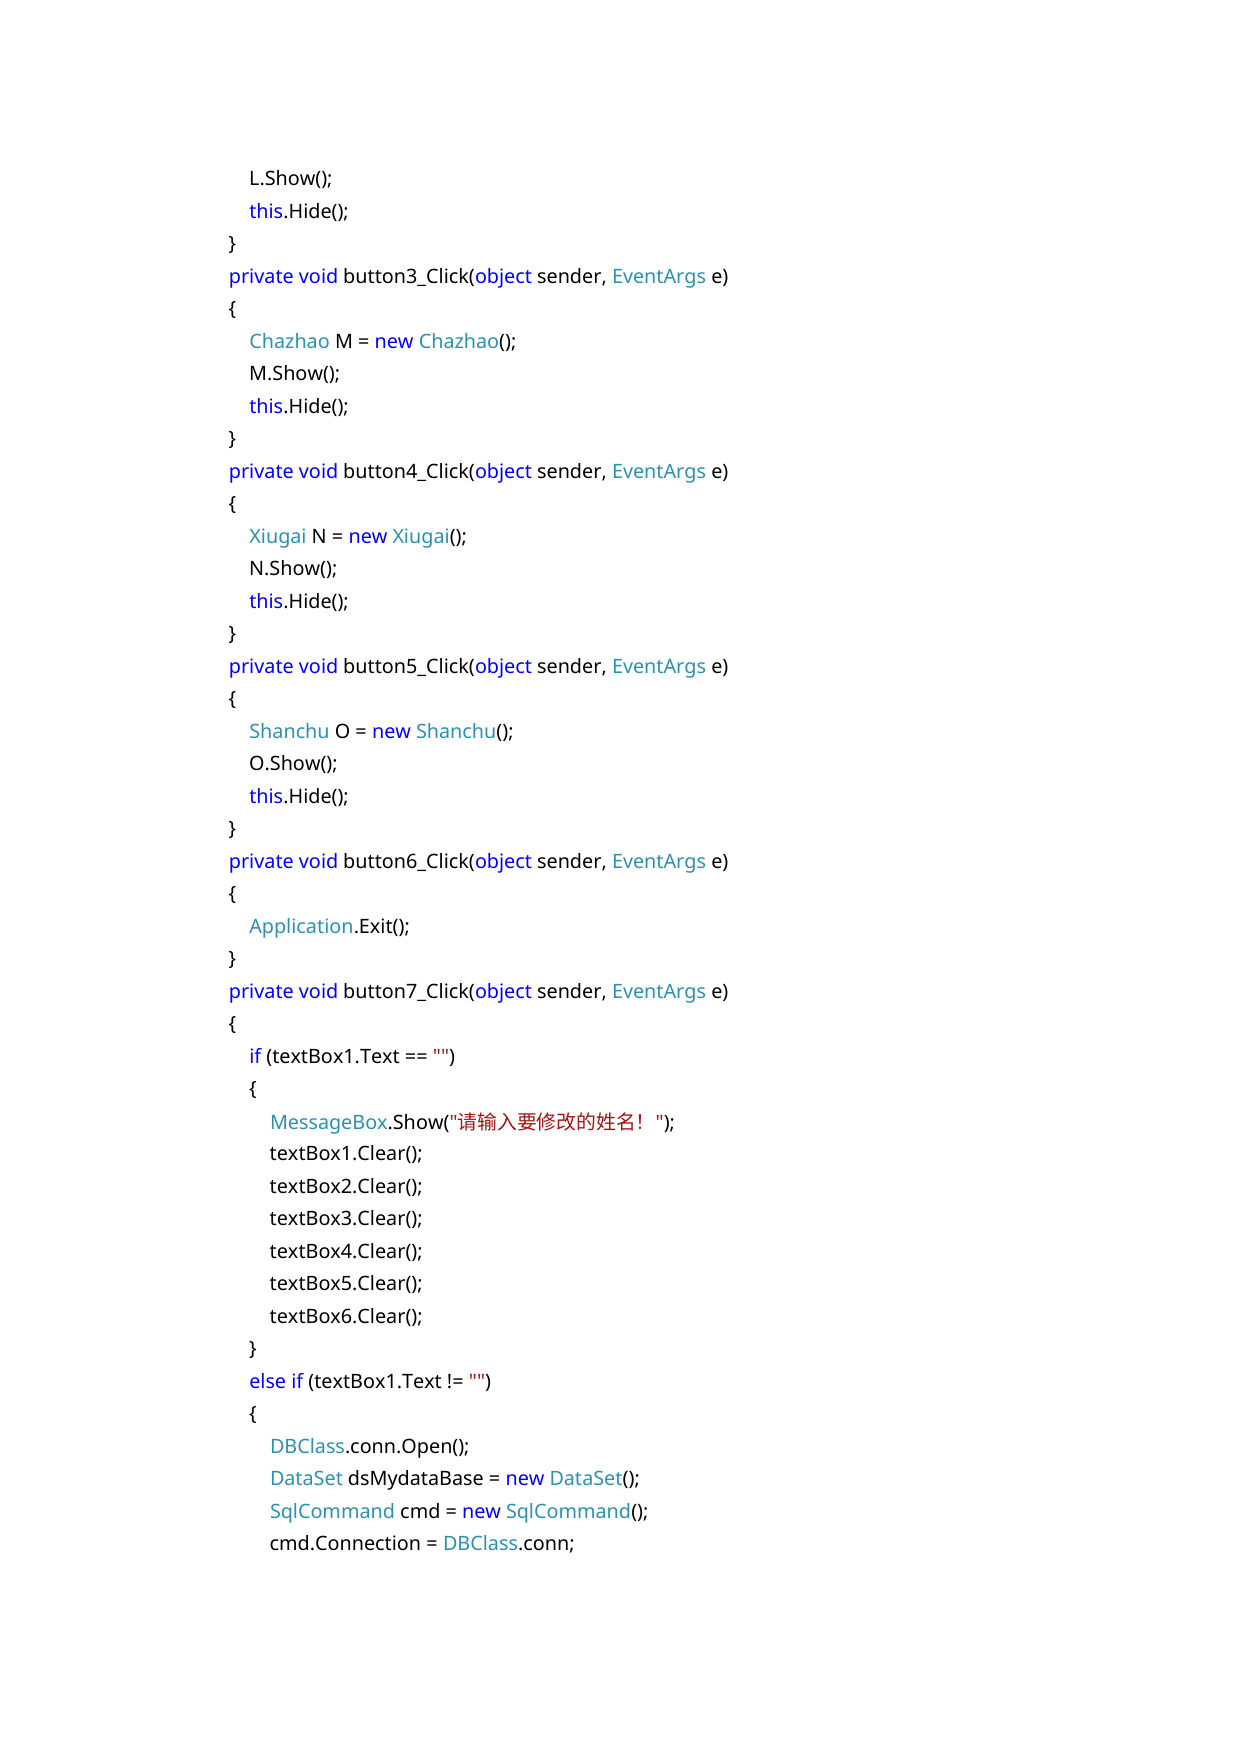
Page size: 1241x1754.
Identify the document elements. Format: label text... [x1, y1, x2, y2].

text Xiugai N = new Xiugai(); [187, 519, 1053, 552]
text private void button4_Click(object sender, EventArgs e) [187, 454, 1053, 487]
text else if (textBox1.Text != "") [187, 1364, 1053, 1397]
text SqlCommand cmd = new SqlCommand(); [187, 1494, 1053, 1527]
text L.Show(); [187, 162, 1053, 194]
text } [187, 812, 1053, 844]
text textBox6.Clear(); [187, 1299, 1053, 1332]
text if (textBox1.Text == "") [187, 1039, 1053, 1072]
text Chazhao M = new Chazhao(); [187, 324, 1053, 357]
text MessageBox.Show("请输入要修改的姓名！"); [187, 1104, 1053, 1137]
text O.Show(); [187, 747, 1053, 779]
text { [187, 1072, 1053, 1104]
text { [187, 1397, 1053, 1429]
text cmd.Connection = DBClass.conn; [187, 1527, 1053, 1559]
text } [187, 1332, 1053, 1364]
text textBox1.Clear(); [187, 1137, 1053, 1169]
text { [187, 487, 1053, 519]
text DBClass.conn.Open(); [187, 1429, 1053, 1462]
text N.Show(); [187, 552, 1053, 584]
text Application.Exit(); [187, 909, 1053, 942]
text } [187, 422, 1053, 454]
text this.Hide(); [187, 194, 1053, 227]
text { [187, 682, 1053, 714]
text textBox5.Clear(); [187, 1267, 1053, 1299]
text this.Hide(); [187, 389, 1053, 422]
text this.Hide(); [187, 779, 1053, 812]
text { [187, 292, 1053, 324]
text } [187, 942, 1053, 974]
text private void button6_Click(object sender, EventArgs e) [187, 844, 1053, 877]
text DataSet dsMydataBase = new DataSet(); [187, 1462, 1053, 1494]
text } [187, 227, 1053, 259]
text { [187, 1007, 1053, 1039]
text this.Hide(); [187, 584, 1053, 617]
text Shanchu O = new Shanchu(); [187, 714, 1053, 747]
text private void button3_Click(object sender, EventArgs e) [187, 259, 1053, 292]
text M.Show(); [187, 357, 1053, 389]
text private void button7_Click(object sender, EventArgs e) [187, 974, 1053, 1007]
text textBox3.Clear(); [187, 1202, 1053, 1234]
text } [187, 617, 1053, 649]
text private void button5_Click(object sender, EventArgs e) [187, 649, 1053, 682]
text textBox4.Clear(); [187, 1234, 1053, 1267]
text textBox2.Clear(); [187, 1169, 1053, 1202]
text { [187, 877, 1053, 909]
